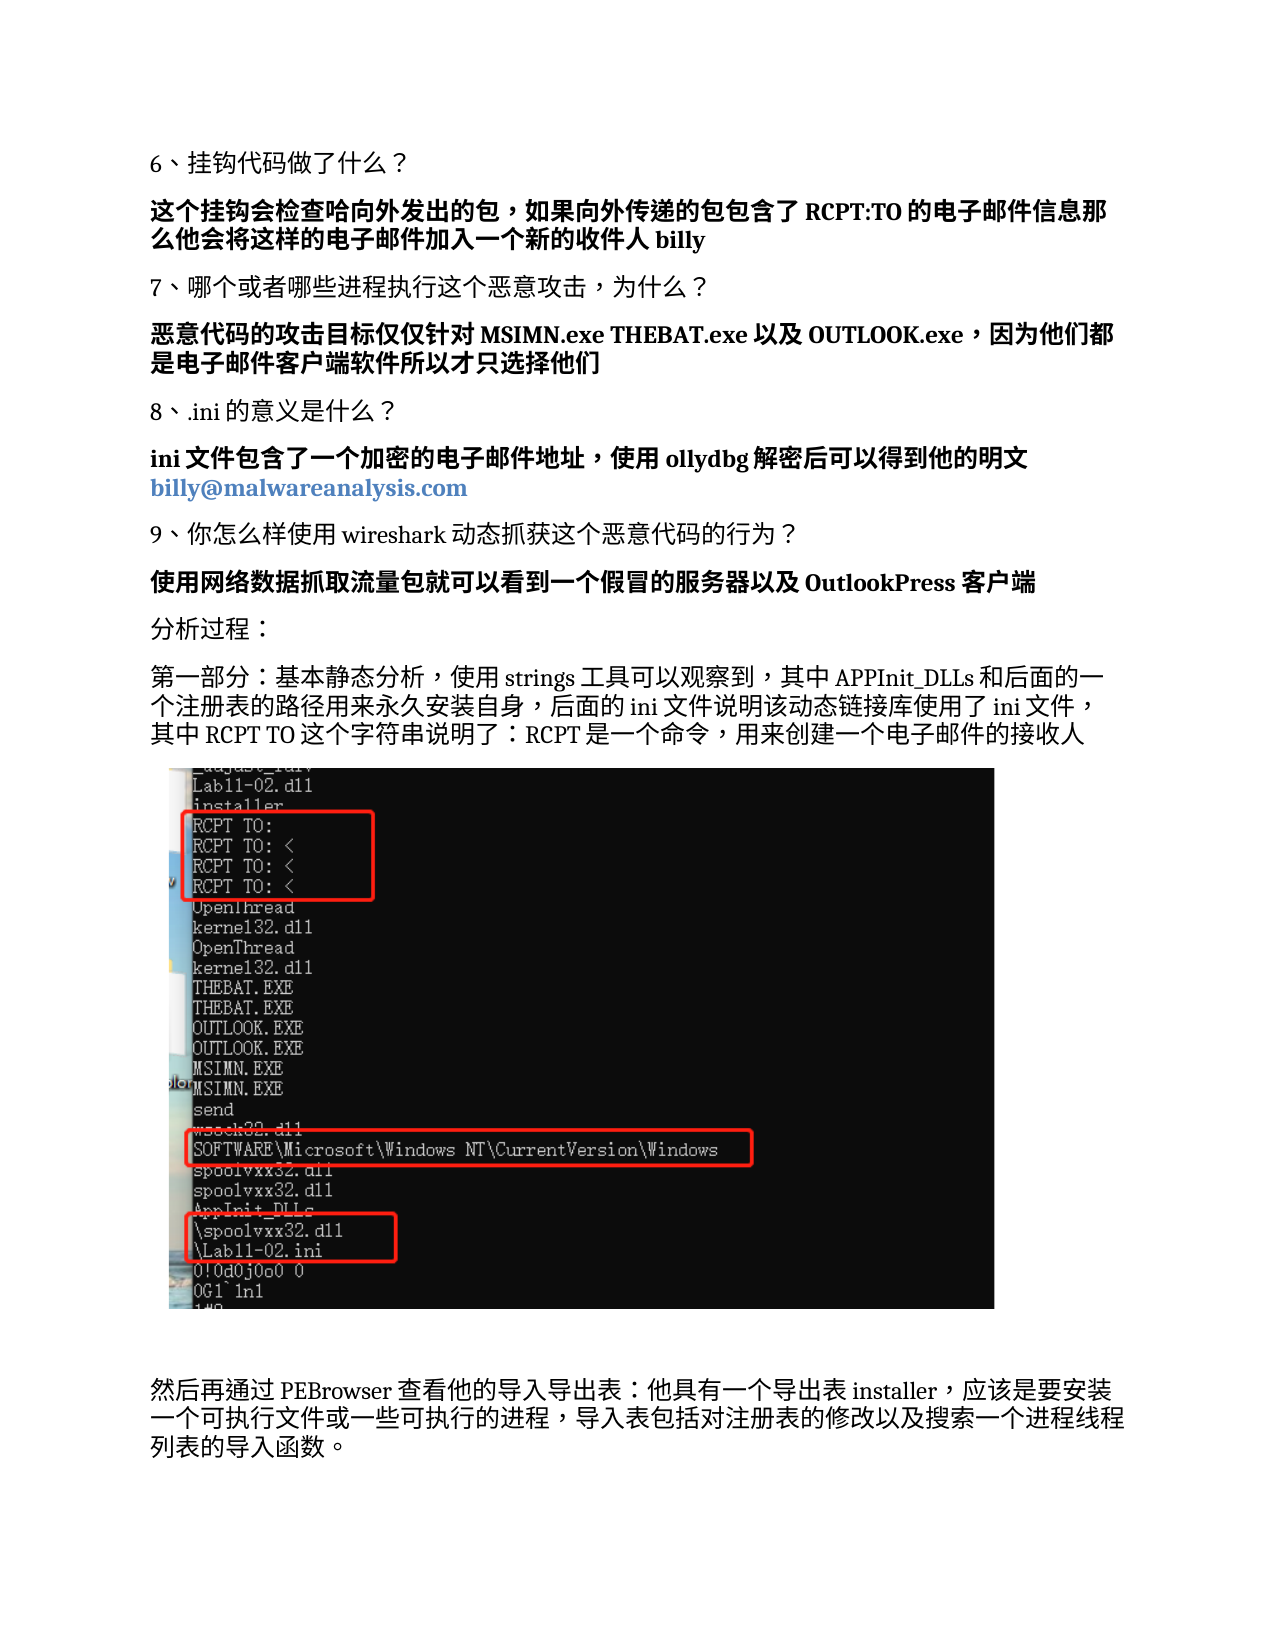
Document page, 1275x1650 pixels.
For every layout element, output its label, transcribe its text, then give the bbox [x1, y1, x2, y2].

text ini文件包含了一个加密的电子邮件地址，使用ollydbg解密后可以得到他的明文billy@malwareanalysis.com [150, 445, 1125, 502]
text 7、哪个或者哪些进程执行这个恶意攻击，为什么？ [150, 274, 1125, 302]
text 恶意代码的攻击目标仅仅针对MSIMN.exe THEBAT.exe以及OUTLOOK.exe，因为他们都是电子邮件客户端软件所以才只选择他们 [150, 321, 1125, 379]
text 这个挂钩会检查哈向外发出的包，如果向外传递的包包含了RCPT:TO的电子邮件信息那么他会将这样的电子邮件加入一个新的收件人billy [150, 197, 1125, 255]
text 第一部分：基本静态分析，使用strings工具可以观察到，其中APPInit_DLLs和后面的一个注册表的路径用来永久安装自身，后面的ini文件说明该动态链接库使用了ini文件，其中RCPT TO这个字符串说明了：RCPT是一个命令，用来创建一个电子邮件的接收人 [150, 664, 1125, 750]
text 分析过程： [150, 616, 1125, 645]
text 然后再通过PEBrowser查看他的导入导出表：他具有一个导出表installer，应该是要安装一个可执行文件或一些可执行的进程，导入表包括对注册表的修改以及搜索一个进程线程列表的导入函数。 [150, 1377, 1125, 1463]
text 使用网络数据抓取流量包就可以看到一个假冒的服务器以及OutlookPress客户端 [150, 569, 1125, 597]
picture [168, 768, 995, 1309]
text 6、挂钩代码做了什么？ [150, 150, 1125, 179]
text 9、你怎么样使用wireshark动态抓获这个恶意代码的行为？ [150, 521, 1125, 550]
text 8、.ini的意义是什么？ [150, 397, 1125, 426]
